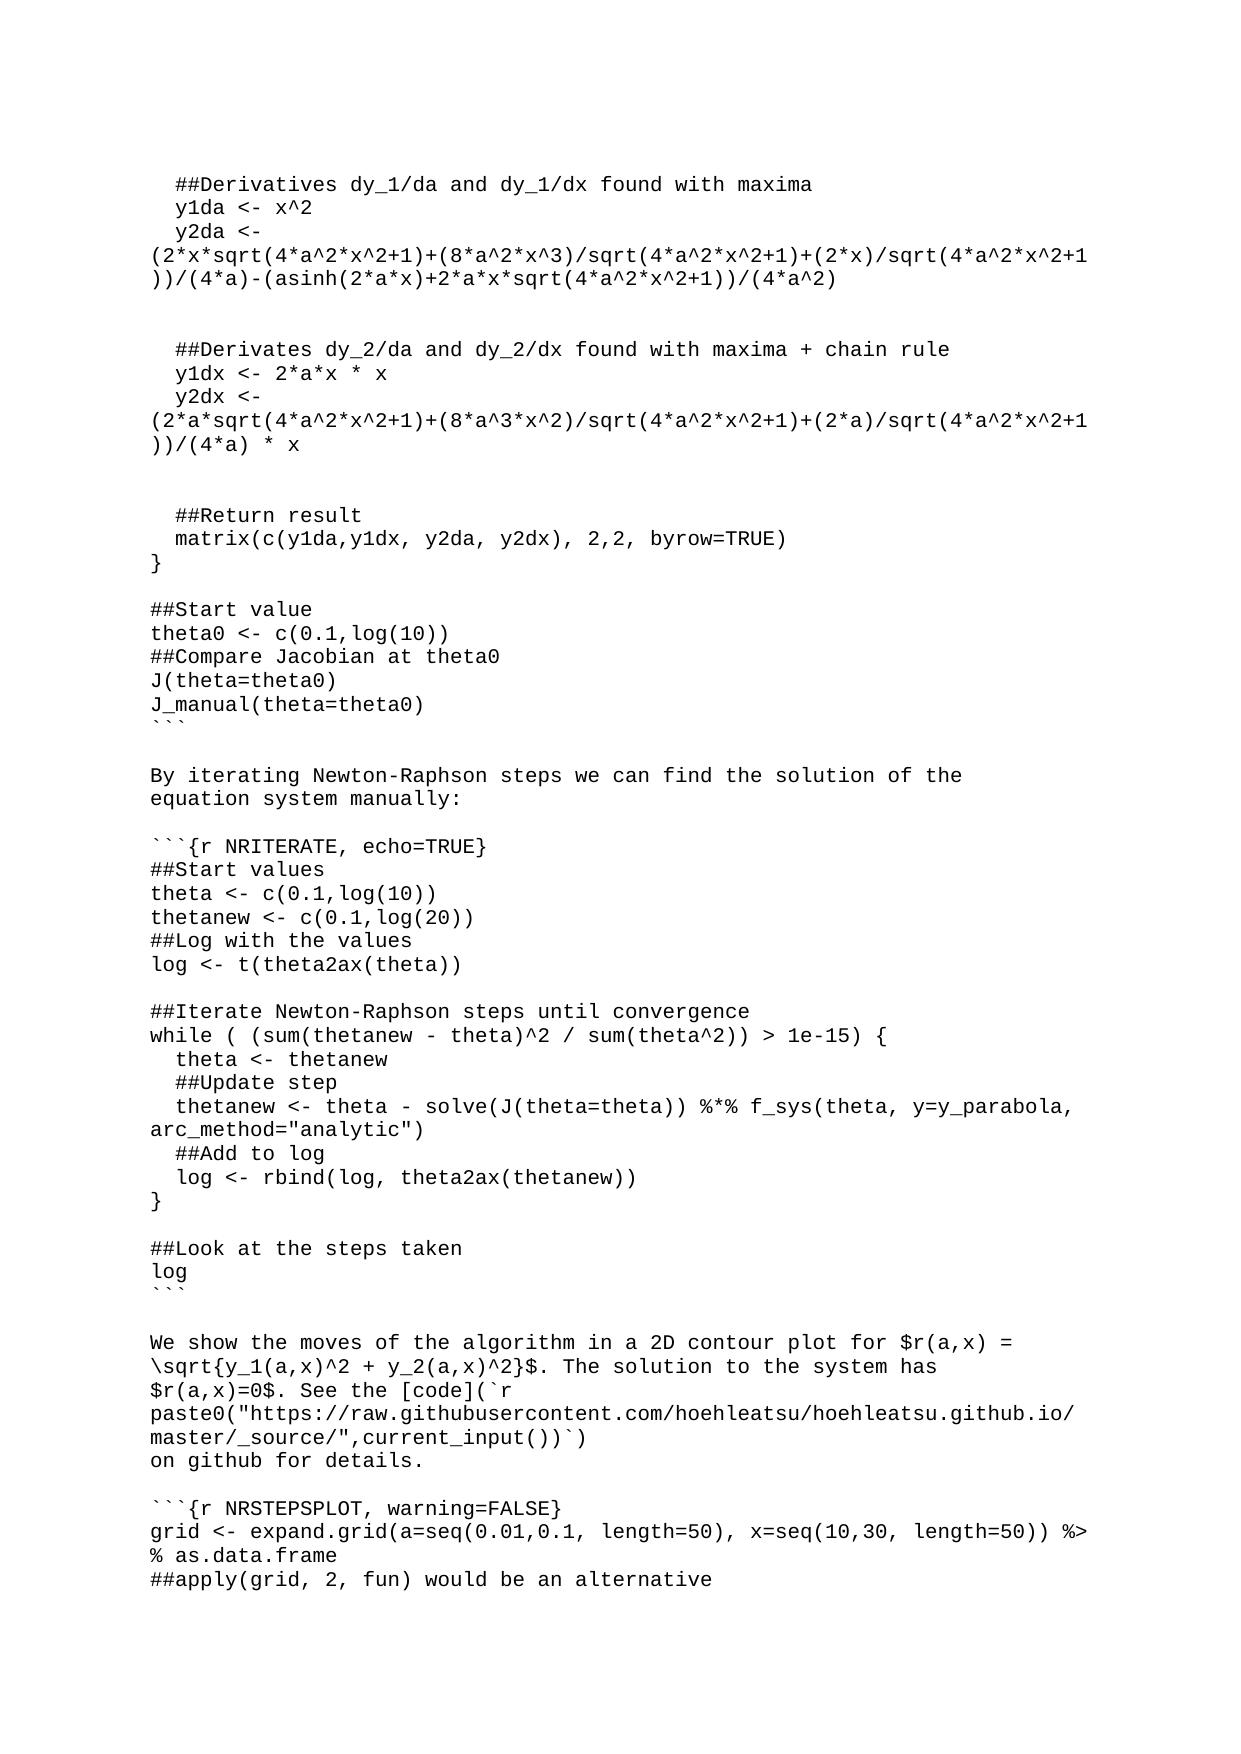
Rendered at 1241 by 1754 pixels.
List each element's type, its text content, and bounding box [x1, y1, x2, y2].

text ##Return result [150, 505, 1090, 528]
text equation system manually: [150, 788, 1090, 812]
text log <- t(theta2ax(theta)) [150, 954, 1090, 978]
text thetanew <- theta - solve(J(theta=theta)) %*% f_sys(theta, y=y_parabola, arc_method="analytic") [150, 1096, 1090, 1143]
text By iterating Newton-Raphson steps we can find the solution of the [150, 765, 1090, 788]
text y1dx <- 2*a*x * x [150, 363, 1090, 386]
text $r(a,x)=0$. See the [code](`r [150, 1379, 1090, 1403]
text thetanew <- c(0.1,log(20)) [150, 907, 1090, 930]
text ##Derivates dy_2/da and dy_2/dx found with maxima + chain rule [150, 339, 1090, 363]
text ##Add to log [150, 1143, 1090, 1167]
text ##apply(grid, 2, fun) would be an alternative [150, 1569, 1090, 1592]
text ##Update step [150, 1072, 1090, 1096]
text ``` [150, 1285, 1090, 1309]
text ```{r NRITERATE, echo=TRUE} [150, 836, 1090, 859]
text theta0 <- c(0.1,log(10)) [150, 623, 1090, 647]
text while ( (sum(thetanew - theta)^2 / sum(theta^2)) > 1e-15) { [150, 1025, 1090, 1048]
text y2da <- (2*x*sqrt(4*a^2*x^2+1)+(8*a^2*x^3)/sqrt(4*a^2*x^2+1)+(2*x)/sqrt(4*a^2*x^2+1))/(4*a)-(asinh(2*a*x)+2*a*x*sqrt(4*a^2*x^2+1))/(4*a^2) [150, 221, 1090, 292]
text y2dx <- (2*a*sqrt(4*a^2*x^2+1)+(8*a^3*x^2)/sqrt(4*a^2*x^2+1)+(2*a)/sqrt(4*a^2*x^2+1))/(4*a) * x [150, 386, 1090, 457]
text ``` [150, 717, 1090, 741]
text ##Log with the values [150, 930, 1090, 954]
text ```{r NRSTEPSPLOT, warning=FALSE} [150, 1498, 1090, 1521]
text ##Iterate Newton-Raphson steps until convergence [150, 1001, 1090, 1025]
text } [150, 1190, 1090, 1214]
text We show the moves of the algorithm in a 2D contour plot for $r(a,x) = [150, 1332, 1090, 1356]
text theta <- thetanew [150, 1048, 1090, 1072]
text ##Compare Jacobian at theta0 [150, 647, 1090, 670]
text matrix(c(y1da,y1dx, y2da, y2dx), 2,2, byrow=TRUE) [150, 528, 1090, 552]
text } [150, 552, 1090, 576]
text y1da <- x^2 [150, 197, 1090, 221]
text paste0("https://raw.githubusercontent.com/hoehleatsu/hoehleatsu.github.io/master/_source/",current_input())`) [150, 1403, 1090, 1451]
text grid <- expand.grid(a=seq(0.01,0.1, length=50), x=seq(10,30, length=50)) %>% as.data.frame [150, 1521, 1090, 1569]
text ##Start values [150, 859, 1090, 883]
text theta <- c(0.1,log(10)) [150, 883, 1090, 907]
text log <- rbind(log, theta2ax(thetanew)) [150, 1167, 1090, 1190]
text J(theta=theta0) [150, 670, 1090, 694]
text J_manual(theta=theta0) [150, 694, 1090, 717]
text log [150, 1261, 1090, 1285]
text ##Look at the steps taken [150, 1238, 1090, 1261]
text ##Derivatives dy_1/da and dy_1/dx found with maxima [150, 174, 1090, 197]
text ##Start value [150, 599, 1090, 623]
text on github for details. [150, 1451, 1090, 1474]
text \sqrt{y_1(a,x)^2 + y_2(a,x)^2}$. The solution to the system has [150, 1356, 1090, 1379]
